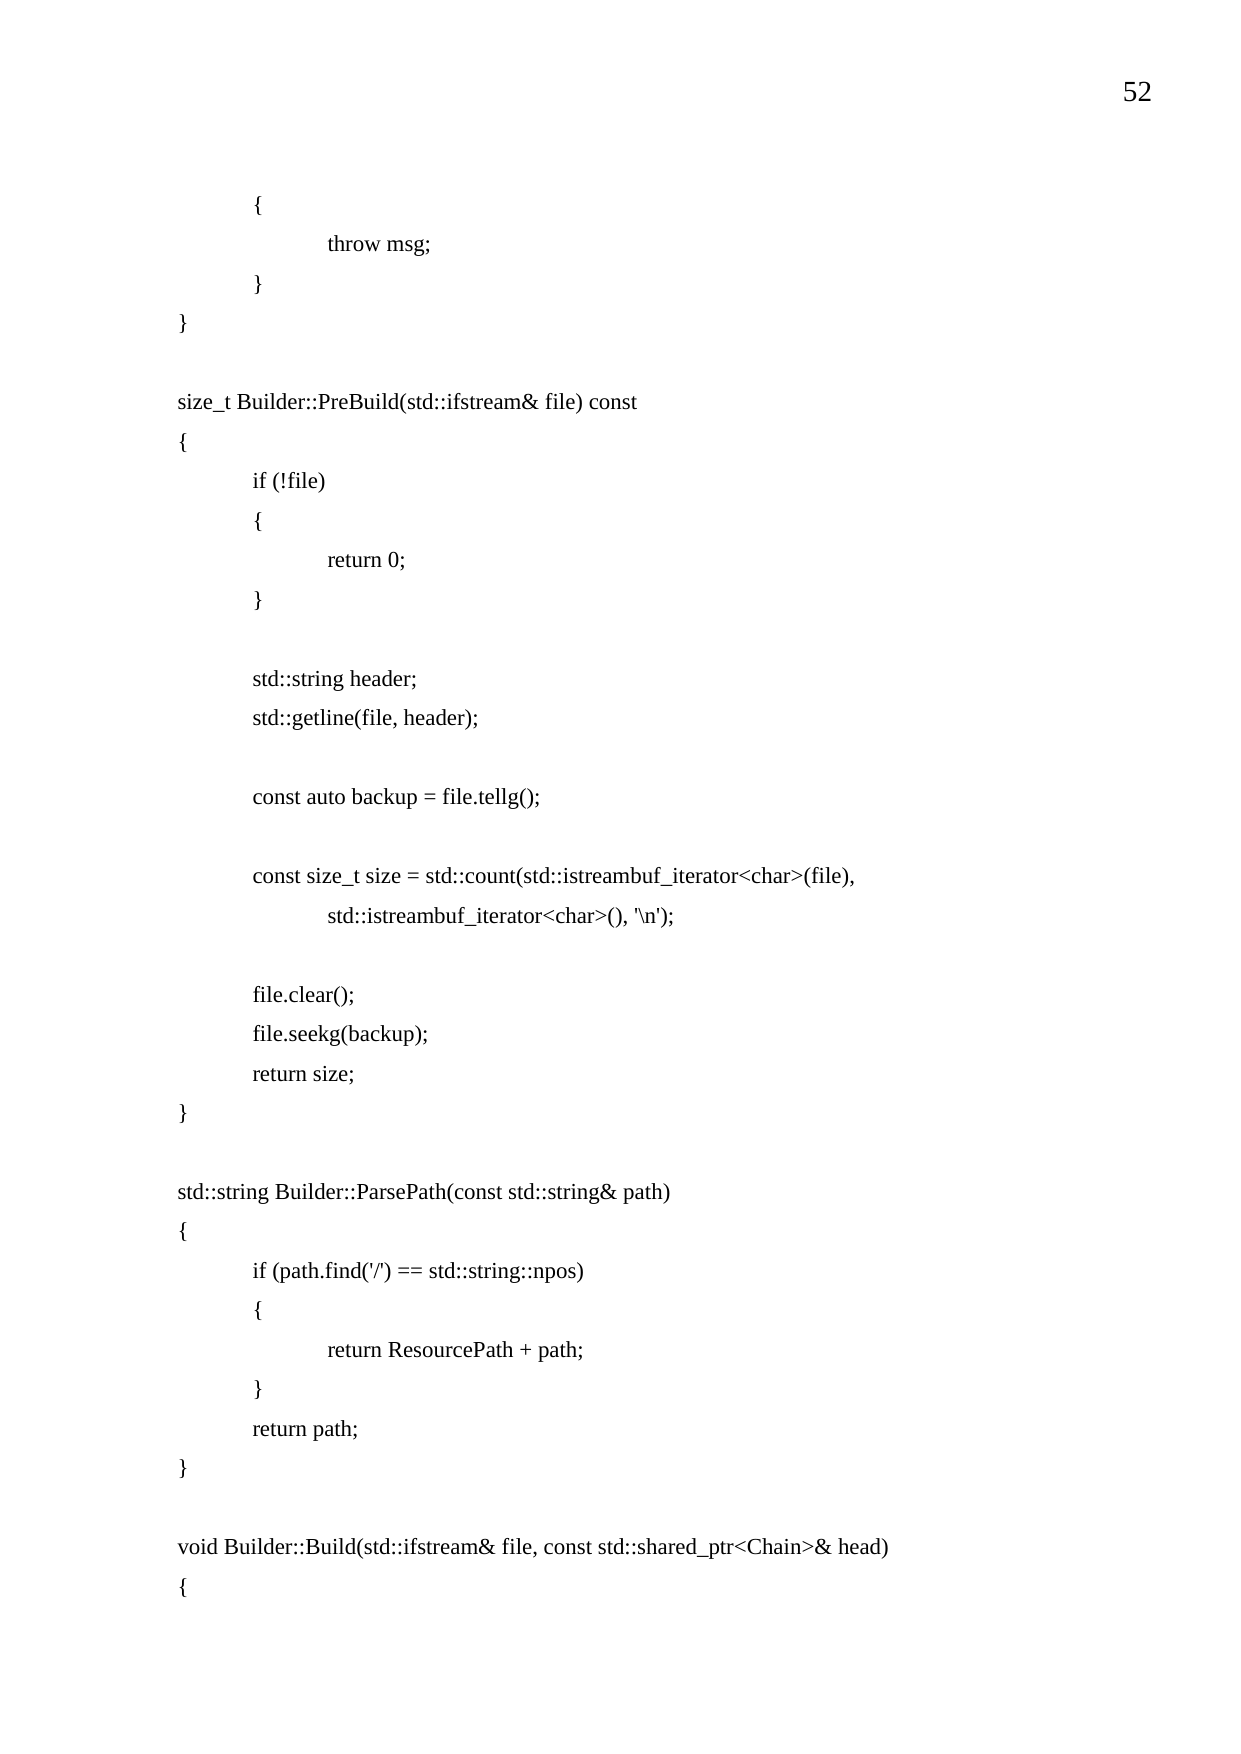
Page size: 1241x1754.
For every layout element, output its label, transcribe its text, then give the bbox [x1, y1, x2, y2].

text } [177, 1375, 1152, 1402]
text throw msg; [177, 231, 1152, 257]
text std::string header; [177, 665, 1152, 691]
text return ResourcePath + path; [177, 1336, 1152, 1362]
text return 0; [177, 546, 1152, 573]
text } [177, 1454, 1152, 1481]
text } [177, 270, 1152, 296]
text { [177, 428, 1152, 454]
text { [177, 1217, 1152, 1244]
text } [177, 586, 1152, 612]
text if (!file) [177, 467, 1152, 494]
text std::getline(file, header); [177, 704, 1152, 731]
text void Builder::Build(std::ifstream& file, const std::shared_ptr<Chain>& head) [177, 1533, 1152, 1560]
text std::string Builder::ParsePath(const std::string& path) [177, 1178, 1152, 1204]
text const auto backup = file.tellg(); [177, 783, 1152, 809]
text return size; [177, 1059, 1152, 1086]
text { [177, 1573, 1152, 1599]
text { [177, 1296, 1152, 1323]
text file.clear(); [177, 981, 1152, 1007]
text return path; [177, 1415, 1152, 1441]
text } [177, 1099, 1152, 1125]
text if (path.find('/') == std::string::npos) [177, 1257, 1152, 1283]
text size_t Builder::PreBuild(std::ifstream& file) const [177, 388, 1152, 415]
text { [177, 507, 1152, 533]
text } [177, 309, 1152, 336]
text const size_t size = std::count(std::istreambuf_iterator<char>(file), [177, 862, 1152, 888]
text std::istreambuf_iterator<char>(), '\n'); [177, 902, 1152, 928]
text file.seekg(backup); [177, 1020, 1152, 1046]
text { [177, 191, 1152, 217]
